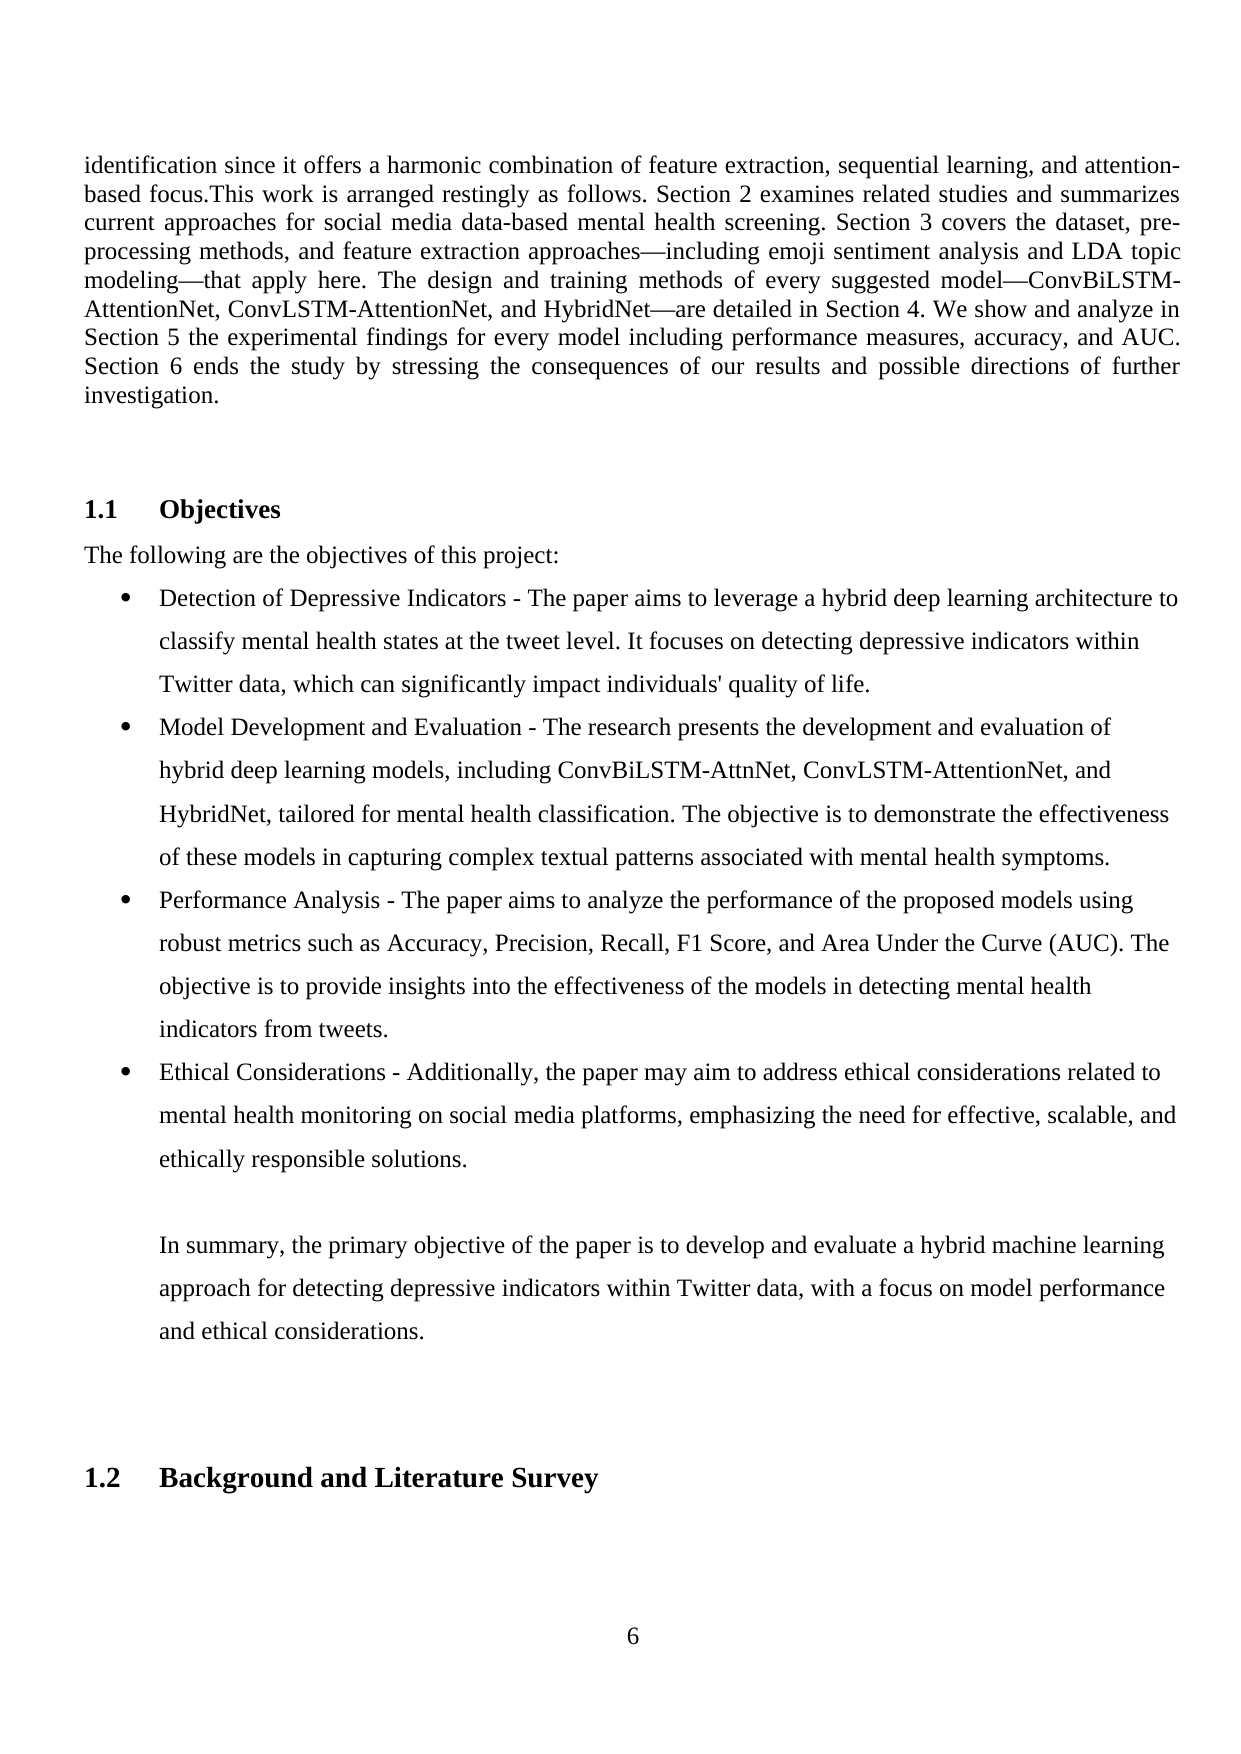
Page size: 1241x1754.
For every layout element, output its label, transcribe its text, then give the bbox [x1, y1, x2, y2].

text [84, 150, 1182, 409]
list Model Development and Evaluation - The research presents the development and evaluation of hybrid deep learning models, including ConvBiLSTM-AttnNet, ConvLSTM-AttentionNet, and HybridNet, tailored for mental health classification. The objective is to demonstrate the effectiveness of these models in capturing complex textual patterns associated with mental health symptoms. [121, 712, 1182, 871]
list Objectives [84, 493, 1182, 524]
list Ethical Considerations - Additionally, the paper may aim to address ethical considerations related to mental health monitoring on social media platforms, emphasizing the need for effective, scalable, and ethically responsible solutions. [121, 1057, 1182, 1172]
list Background and Literature Survey [84, 1460, 1182, 1493]
text The following are the objectives of this project: [84, 540, 1182, 569]
list Detection of Depressive Indicators - The paper aims to leverage a hybrid deep learning architecture to classify mental health states at the tweet level. It focuses on detecting depressive indicators within Twitter data, which can significantly impact individuals' quality of life. [121, 583, 1182, 698]
list Performance Analysis - The paper aims to analyze the performance of the proposed models using robust metrics such as Accuracy, Precision, Recall, F1 Score, and Area Under the Curve (AUC). The objective is to provide insights into the effectiveness of the models in detecting mental health indicators from tweets. [121, 885, 1182, 1043]
list In summary, the primary objective of the paper is to develop and evaluate a hybrid machine learning approach for detecting depressive indicators within Twitter data, with a focus on model performance and ethical considerations. [159, 1230, 1182, 1345]
